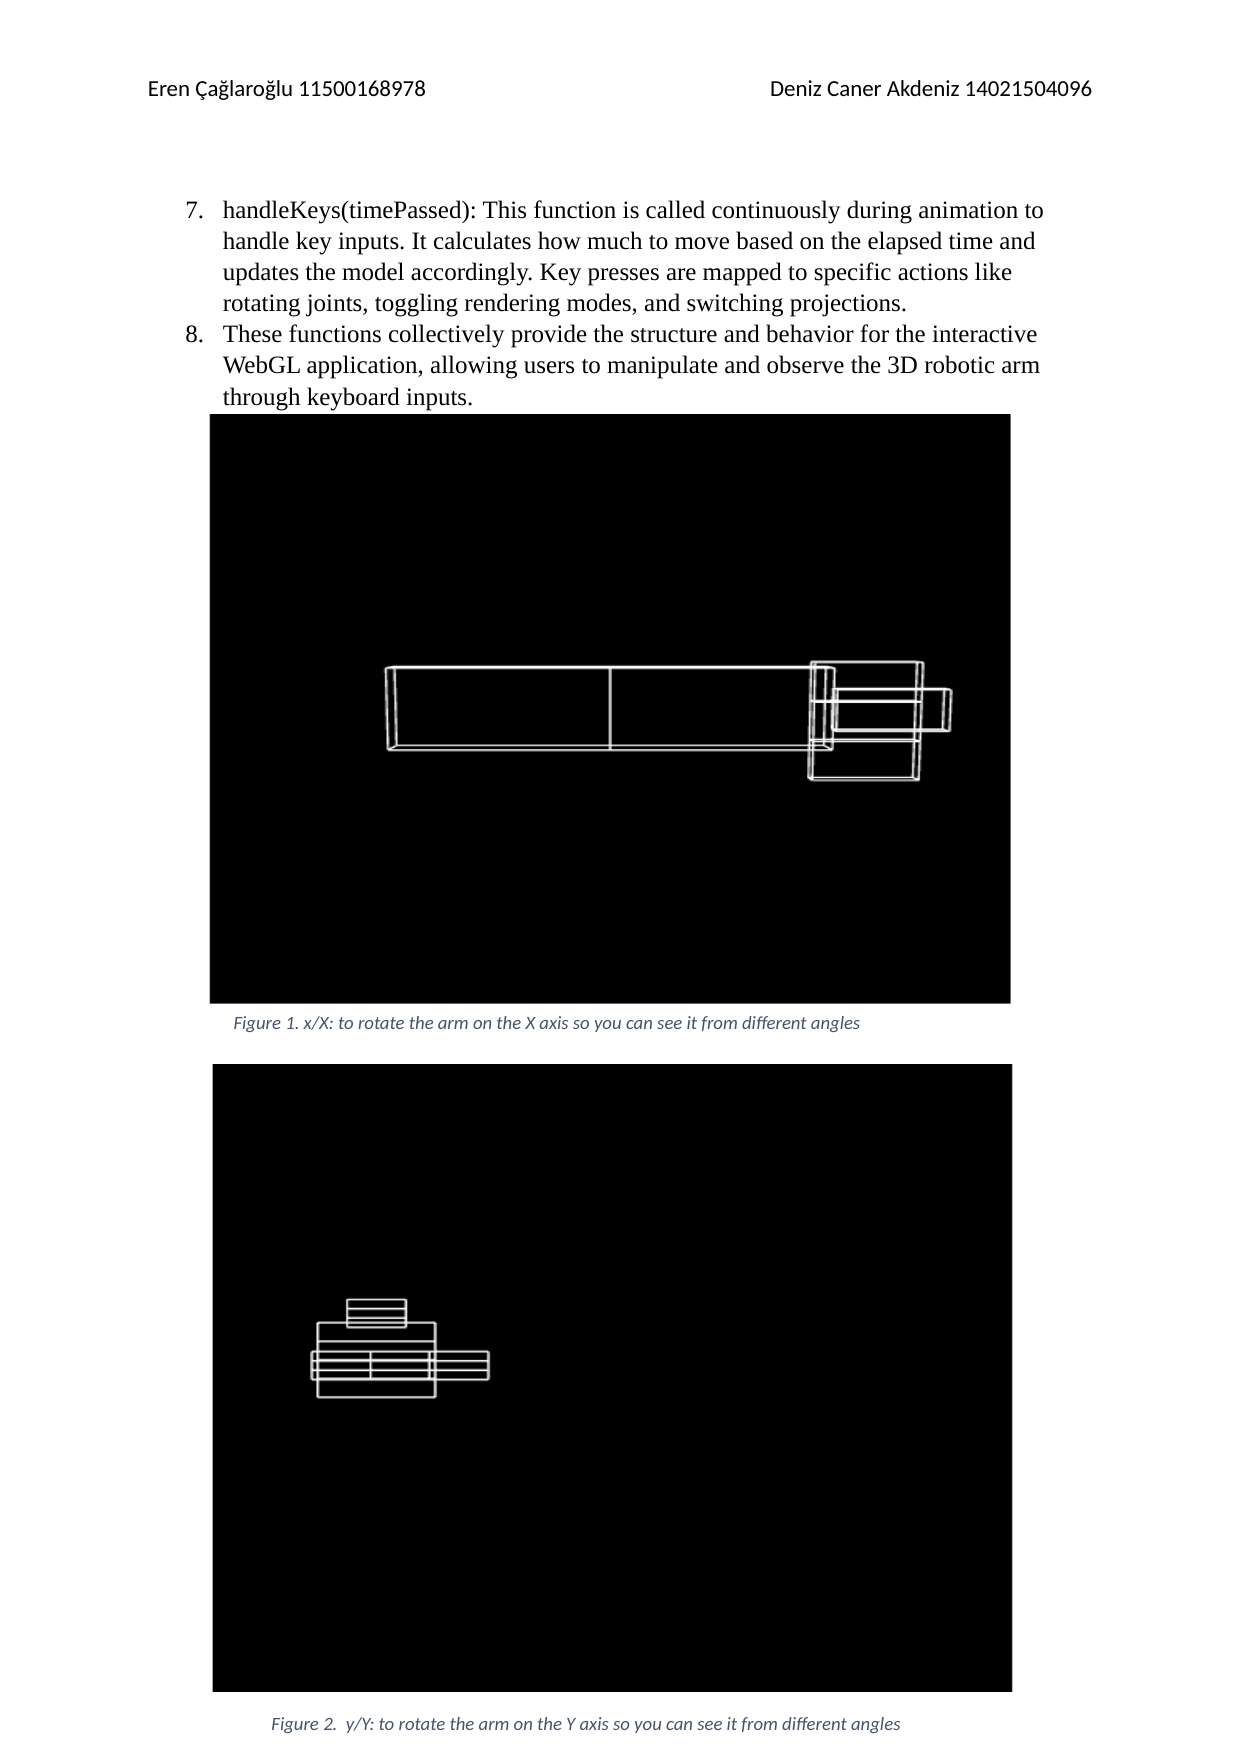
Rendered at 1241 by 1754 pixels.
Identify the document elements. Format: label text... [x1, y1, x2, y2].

picture [207, 414, 1014, 1006]
list handleKeys(timePassed): This function is called continuously during animation to handle key inputs. It calculates how much to move based on the elapsed time and updates the model accordingly. Key presses are mapped to specific actions like rotating joints, toggling rendering modes, and switching projections. [185, 195, 1093, 317]
list These functions collectively provide the structure and behavior for the interactive WebGL application, allowing users to manipulate and observe the 3D robotic arm through keyboard inputs. [185, 319, 1093, 410]
picture [212, 1064, 1014, 1692]
